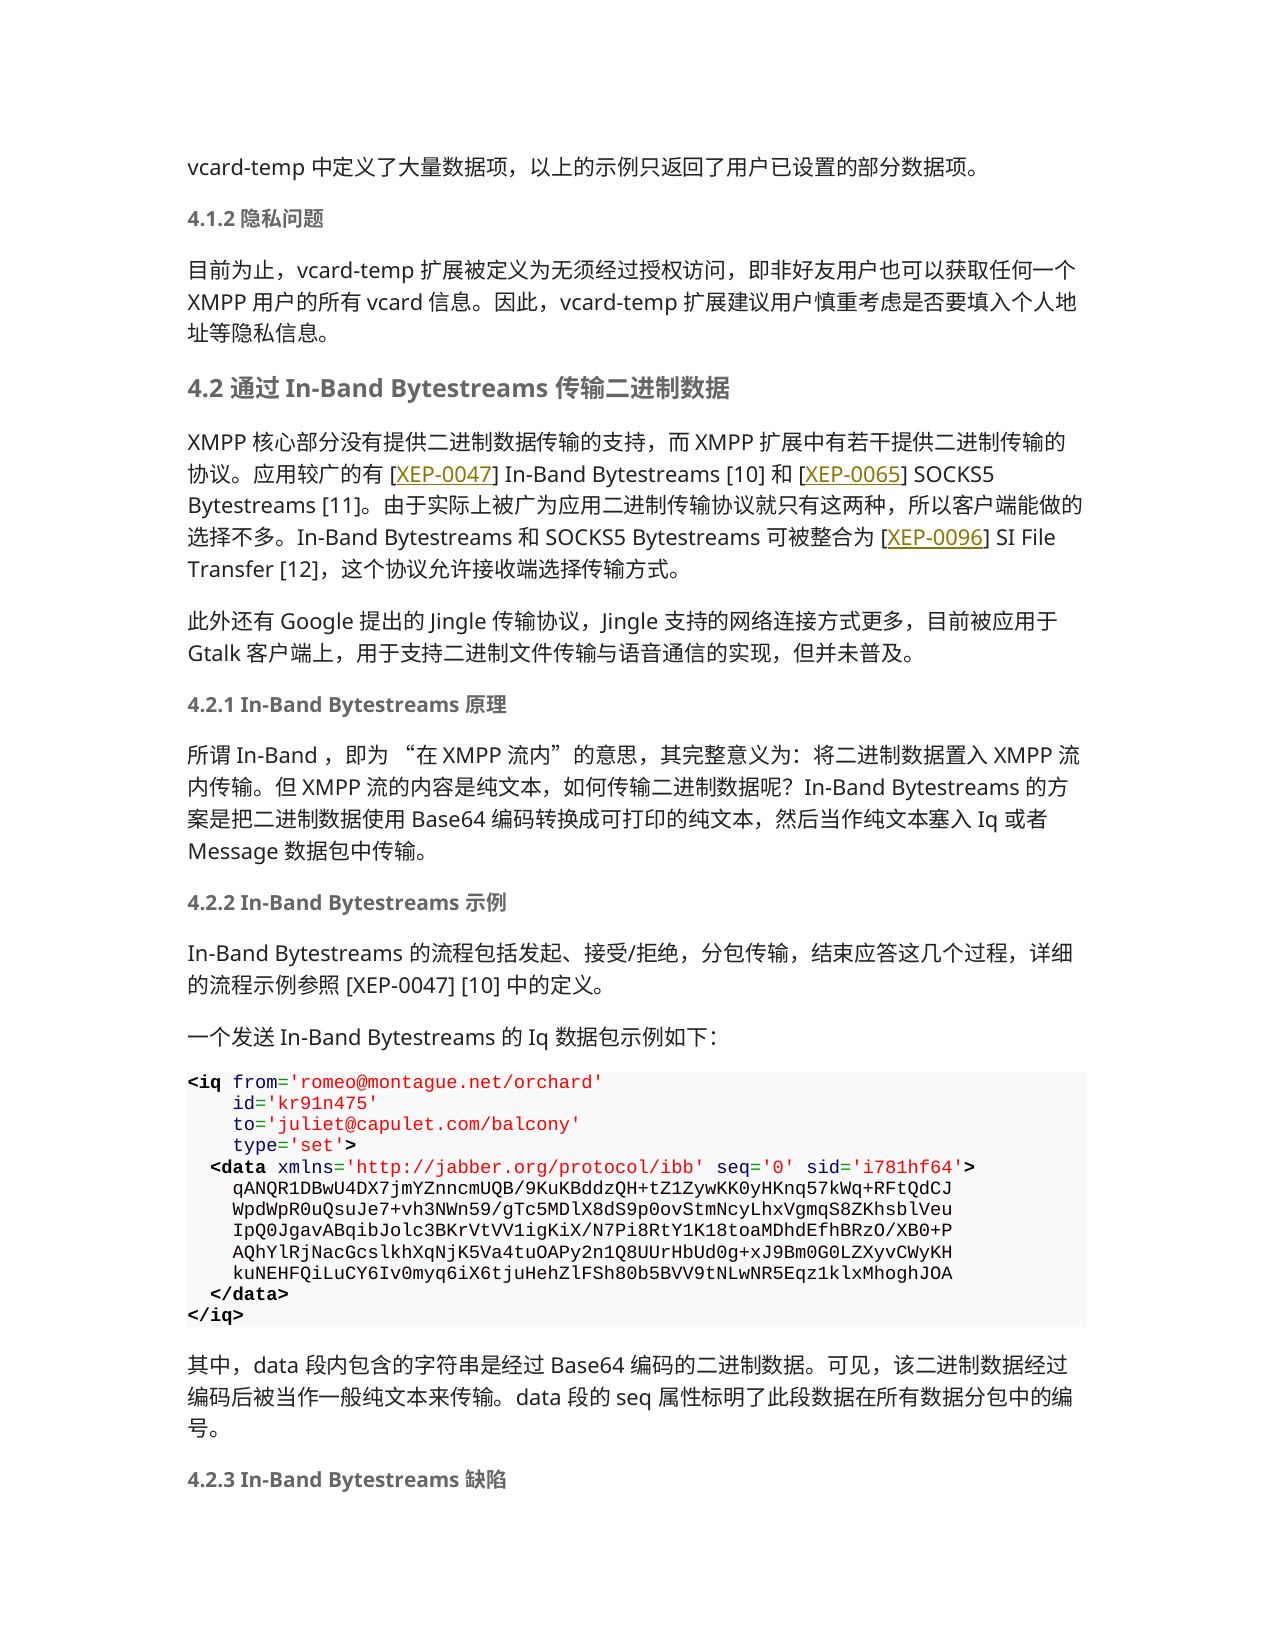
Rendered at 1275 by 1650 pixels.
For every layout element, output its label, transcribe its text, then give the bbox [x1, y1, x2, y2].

text IpQ0JgavABqibJolc3BKrVtVV1igKiX/N7Pi8RtY1K18toaMDhdEfhBRzO/XB0+P [187, 1221, 1087, 1242]
subtitle 4.1.2 隐私问题 [187, 202, 1087, 232]
text 其中，data 段内包含的字符串是经过 Base64 编码的二进制数据。可见，该二进制数据经过编码后被当作一般纯文本来传输。data 段的 seq 属性标明了此段数据在所有数据分包中的编号。 [187, 1348, 1087, 1443]
text 一个发送 In-Band Bytestreams 的 Iq 数据包示例如下： [187, 1020, 1087, 1052]
text <iq from='romeo@montague.net/orchard' [187, 1072, 1087, 1094]
subtitle 4.2.1 In-Band Bytestreams 原理 [187, 688, 1087, 718]
text <data xmlns='http://jabber.org/protocol/ibb' seq='0' sid='i781hf64'> [187, 1157, 1087, 1179]
text AQhYlRjNacGcslkhXqNjK5Va4tuOAPy2n1Q8UUrHbUd0g+xJ9Bm0G0LZXyvCWyKH [187, 1242, 1087, 1264]
text WpdWpR0uQsuJe7+vh3NWn59/gTc5MDlX8dS9p0ovStmNcyLhxVgmqS8ZKhsblVeu [187, 1200, 1087, 1221]
subtitle 4.2 通过 In-Band Bytestreams 传输二进制数据 [187, 368, 1087, 404]
text id='kr91n475' [187, 1094, 1087, 1115]
text vcard-temp 中定义了大量数据项，以上的示例只返回了用户已设置的部分数据项。 [187, 150, 1087, 182]
text type='set'> [187, 1136, 1087, 1157]
text </iq> [187, 1306, 1087, 1327]
text 目前为止，vcard-temp 扩展被定义为无须经过授权访问，即非好友用户也可以获取任何一个 XMPP 用户的所有 vcard 信息。因此，vcard-temp 扩展建议用户慎重考虑是否要填入个人地址等隐私信息。 [187, 253, 1087, 348]
text qANQR1DBwU4DX7jmYZnncmUQB/9KuKBddzQH+tZ1ZywKK0yHKnq57kWq+RFtQdCJ [187, 1179, 1087, 1200]
subtitle 4.2.2 In-Band Bytestreams 示例 [187, 886, 1087, 916]
text kuNEHFQiLuCY6Iv0myq6iX6tjuHehZlFSh80b5BVV9tNLwNR5Eqz1klxMhoghJOA [187, 1264, 1087, 1285]
text 此外还有 Google 提出的 Jingle 传输协议，Jingle 支持的网络连接方式更多，目前被应用于 Gtalk 客户端上，用于支持二进制文件传输与语音通信的实现，但并未普及。 [187, 604, 1087, 667]
text XMPP 核心部分没有提供二进制数据传输的支持，而 XMPP 扩展中有若干提供二进制传输的协议。应用较广的有 [XEP-0047] In-Band Bytestreams [10] 和 [XEP-0065] SOCKS5 Bytestreams [11]。由于实际上被广为应用二进制传输协议就只有这两种，所以客户端能做的选择不多。In-Band Bytestreams 和 SOCKS5 Bytestreams 可被整合为 [XEP-0096] SI File Transfer [12]，这个协议允许接收端选择传输方式。 [187, 425, 1087, 584]
text to='juliet@capulet.com/balcony' [187, 1115, 1087, 1136]
subtitle 4.2.3 In-Band Bytestreams 缺陷 [187, 1463, 1087, 1493]
text 所谓 In-Band ，即为 “在 XMPP 流内”的意思，其完整意义为：将二进制数据置入 XMPP 流内传输。但 XMPP 流的内容是纯文本，如何传输二进制数据呢？In-Band Bytestreams 的方案是把二进制数据使用 Base64 编码转换成可打印的纯文本，然后当作纯文本塞入 Iq 或者 Message 数据包中传输。 [187, 738, 1087, 866]
text In-Band Bytestreams 的流程包括发起、接受/拒绝，分包传输，结束应答这几个过程，详细的流程示例参照 [XEP-0047] [10] 中的定义。 [187, 936, 1087, 1000]
text </data> [187, 1285, 1087, 1306]
